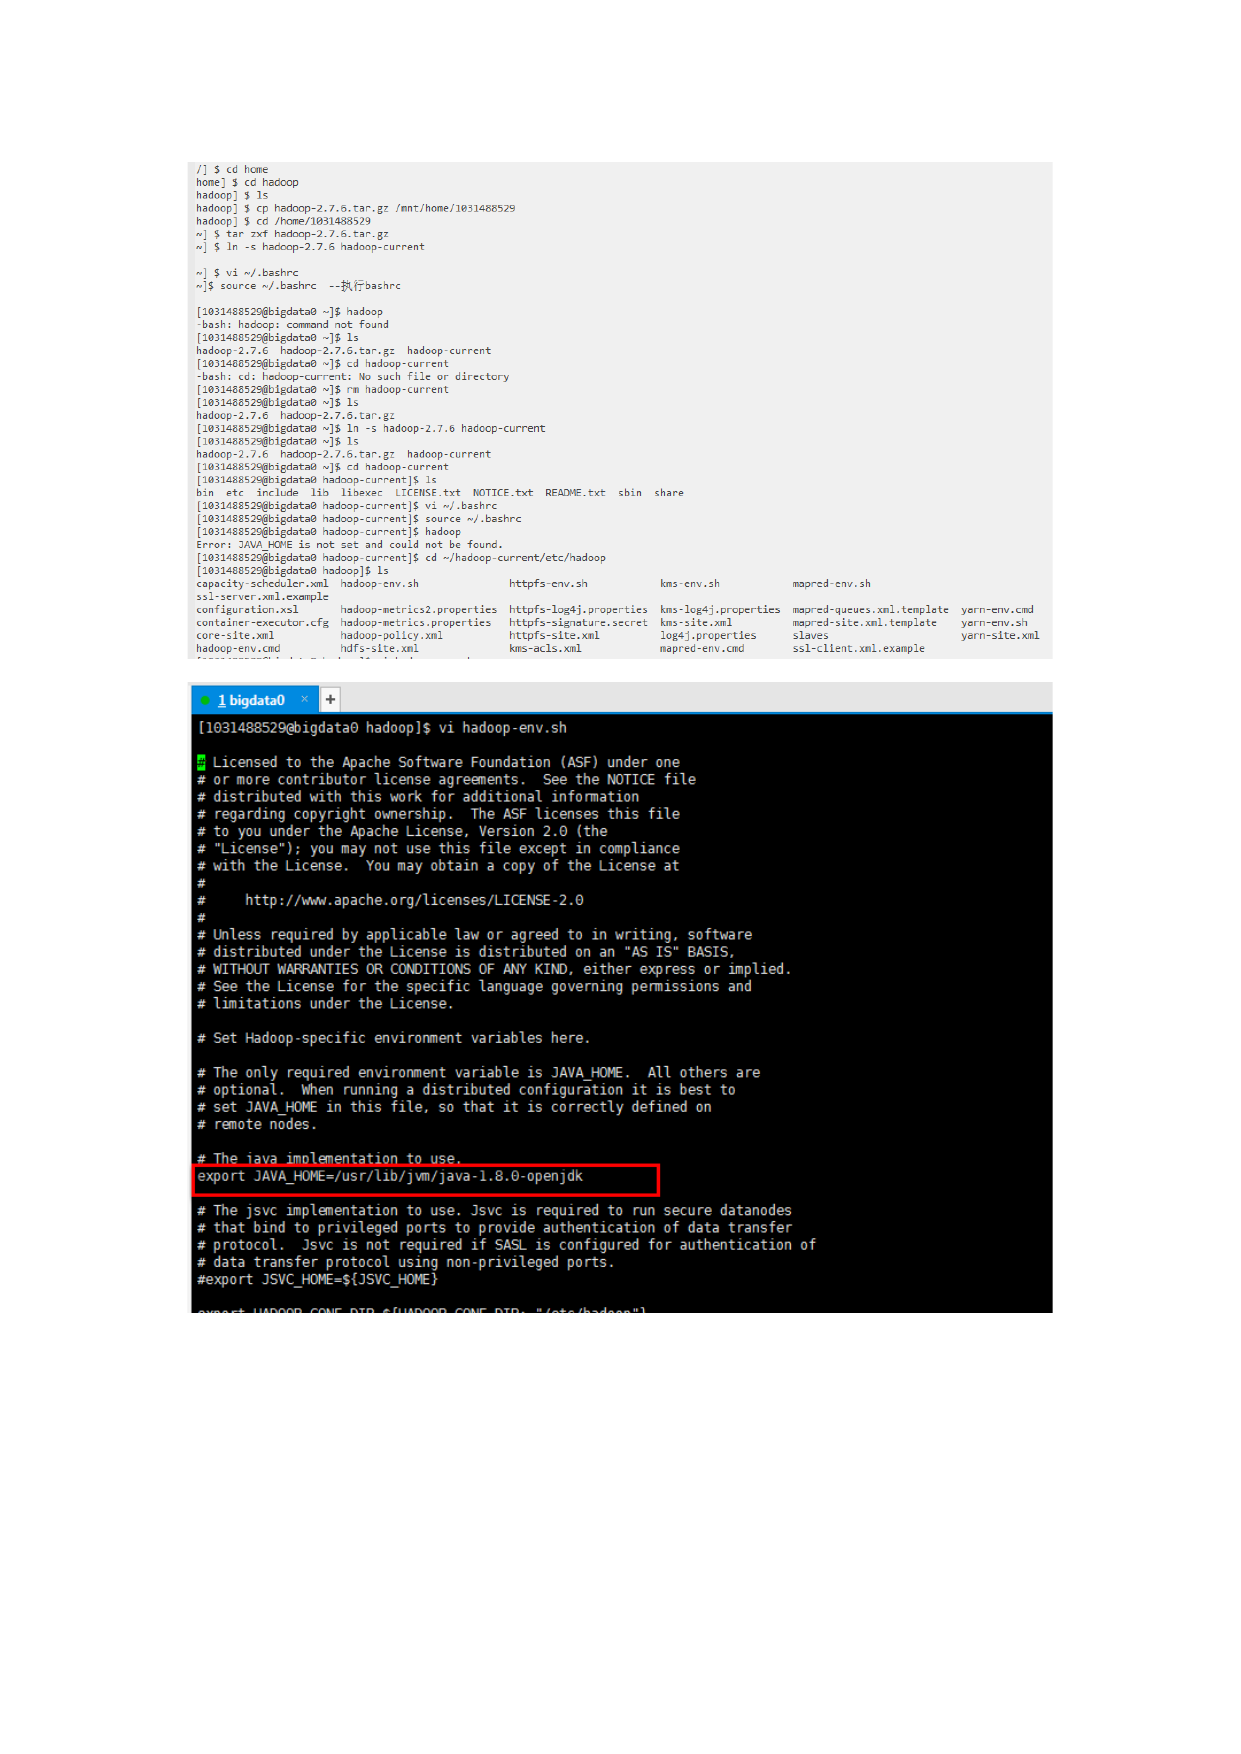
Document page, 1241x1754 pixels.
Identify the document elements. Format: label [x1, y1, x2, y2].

picture [187, 162, 1053, 659]
picture [187, 682, 1053, 1313]
